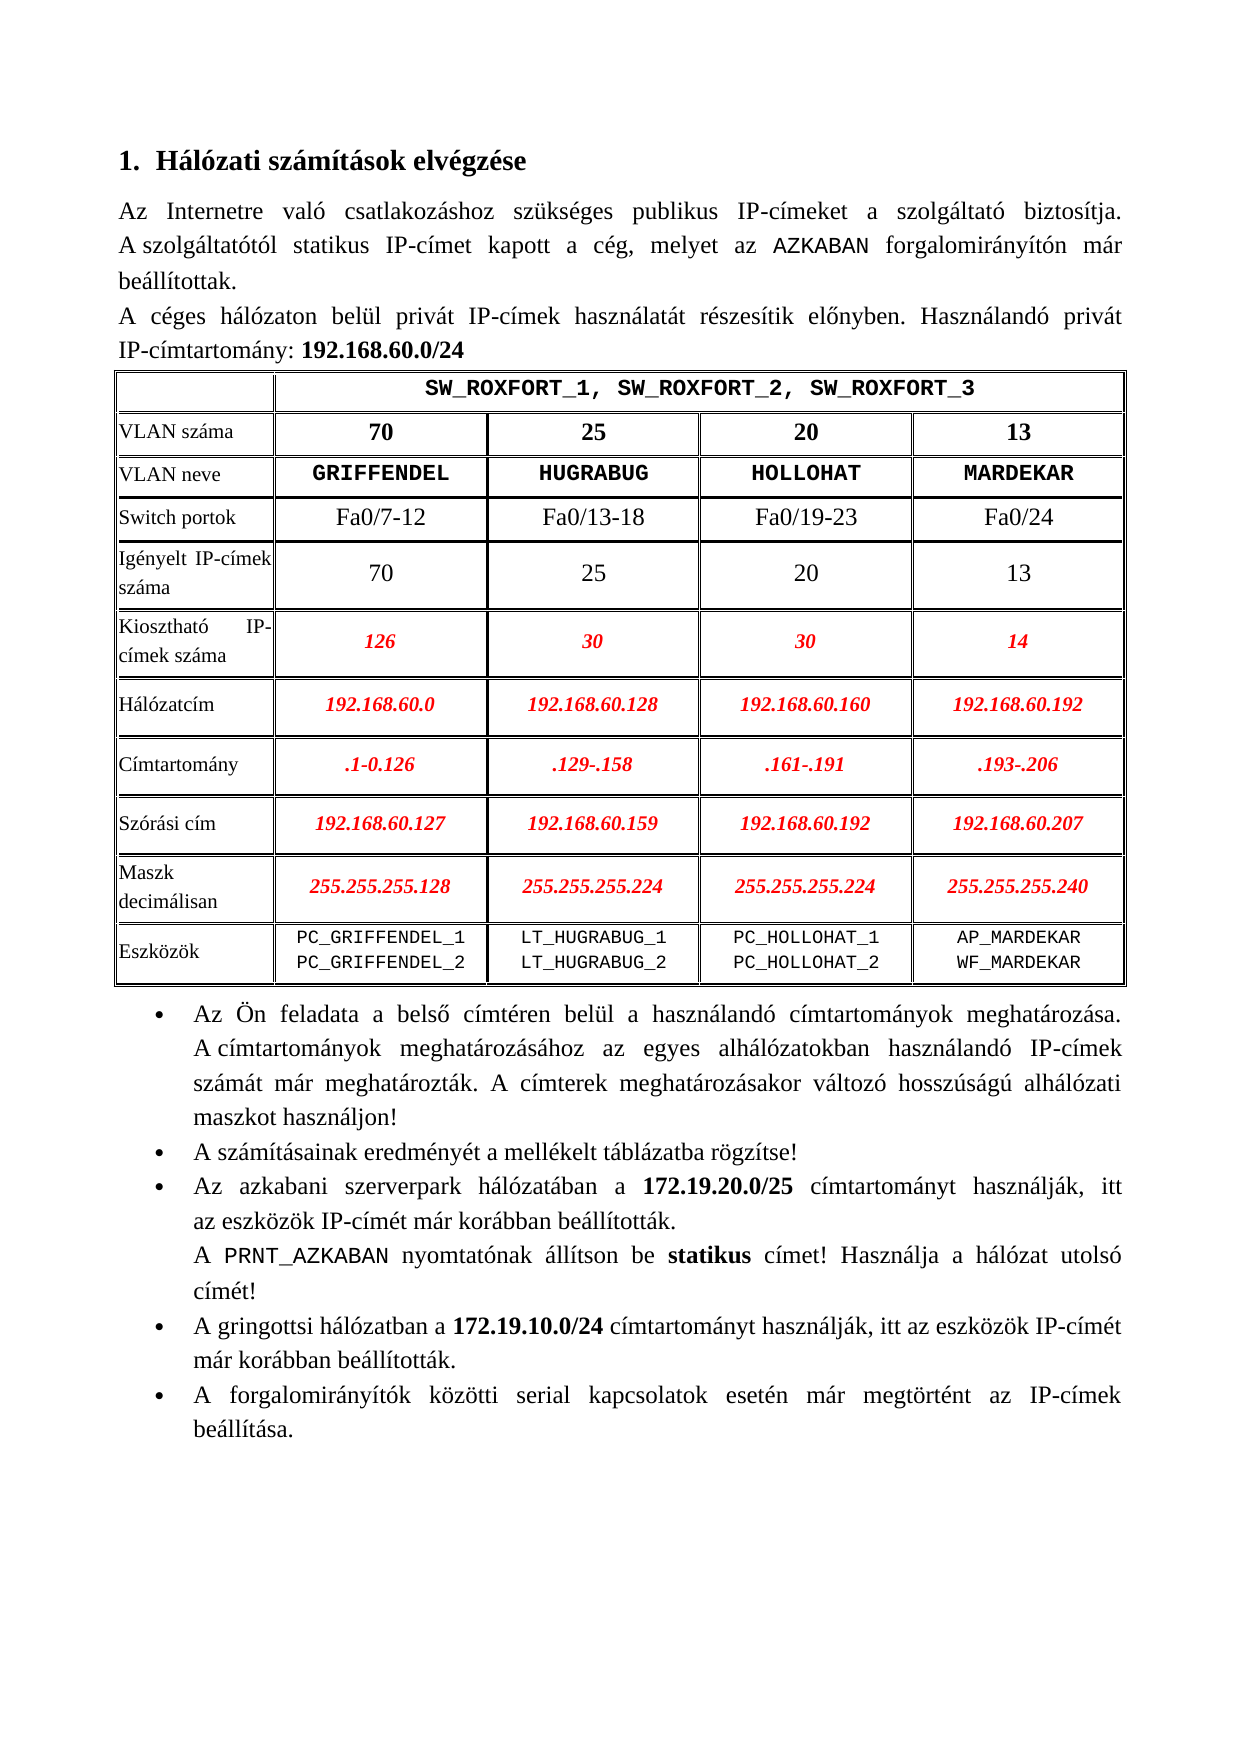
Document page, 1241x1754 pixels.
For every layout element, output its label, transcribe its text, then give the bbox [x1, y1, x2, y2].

table_cell Fa0/19-23 [701, 499, 911, 540]
list A gringottsi hálózatban a 172.19.10.0/24 címtartományt használják, itt az eszközök IP-címét már korábban beállították. [156, 1311, 1122, 1374]
list A számításainak eredményét a mellékelt táblázatba rögzítse! [156, 1137, 1122, 1166]
table_cell VLAN neve [115, 455, 274, 496]
table_cell 30 [701, 612, 911, 676]
table_cell .193-.206 [914, 735, 1124, 794]
table_cell HUGRABUG [489, 458, 698, 496]
table_cell 255.255.255.224 [701, 857, 911, 921]
table_cell .129-.158 [489, 739, 698, 794]
table_cell 14 [914, 608, 1124, 676]
table_cell 192.168.60.192 [701, 798, 911, 853]
table_cell GRIFFENDEL [276, 458, 486, 496]
table_cell 70 [276, 414, 486, 455]
table_header SW_ROXFORT_1, SW_ROXFORT_2, SW_ROXFORT_3 [275, 373, 1123, 411]
table_cell Maszk decimálisan [117, 853, 273, 921]
table_cell PC_HOLLOHAT_1 PC_HOLLOHAT_2 [700, 925, 912, 983]
table_cell Igényelt IP-címek száma [117, 540, 273, 608]
table_cell 126 [276, 612, 486, 676]
table_cell Hálózatcím [117, 676, 273, 735]
table_cell Switch portok [117, 496, 273, 540]
table_cell 25 [489, 414, 698, 455]
table_cell AP_MARDEKAR WF_MARDEKAR [913, 921, 1124, 983]
table_cell 30 [489, 612, 698, 676]
table_cell Fa0/7-12 [276, 499, 486, 540]
text Az Internetre való csatlakozáshoz szükséges publikus IP-címeket a szolgáltató biztosítja. A szolgáltatótól statikus IP-címet kapott a cég, melyet az AZKABAN forgalomirányítón már beállítottak. [118, 196, 1122, 295]
table_cell 255.255.255.224 [489, 857, 698, 921]
table_header [117, 373, 274, 411]
table_cell 255.255.255.240 [914, 853, 1124, 921]
table_cell Szórási cím [117, 794, 273, 853]
table_cell HOLLOHAT [701, 458, 911, 496]
table_cell Címtartomány [117, 735, 273, 794]
table_cell 255.255.255.128 [276, 857, 486, 921]
table_cell .1-0.126 [276, 739, 486, 794]
table_cell Eszközök [117, 921, 274, 983]
subtitle Hálózati számítások elvégzése [118, 143, 1122, 177]
table_cell MARDEKAR [913, 455, 1125, 496]
table_cell 20 [701, 414, 911, 455]
table_cell 192.168.60.207 [914, 794, 1124, 853]
table_cell 192.168.60.159 [489, 798, 698, 853]
table_cell 192.168.60.192 [914, 676, 1124, 735]
table_cell 192.168.60.127 [276, 798, 486, 853]
table_cell 192.168.60.0 [276, 680, 486, 735]
table_cell Fa0/13-18 [489, 499, 698, 540]
list A forgalomirányítók közötti serial kapcsolatok esetén már megtörtént az IP-címek beállítása. [156, 1380, 1122, 1443]
table_cell Kiosztható IP- címek száma [117, 608, 273, 676]
text A PRNT_AZKABAN nyomtatónak állítson be statikus címet! Használja a hálózat utolsó címét! [193, 1240, 1122, 1305]
table_cell 192.168.60.160 [701, 680, 911, 735]
table_cell PC_GRIFFENDEL_1 PC_GRIFFENDEL_2 [275, 925, 487, 983]
table_cell LT_HUGRABUG_1 LT_HUGRABUG_2 [487, 925, 700, 983]
text A céges hálózaton belül privát IP-címek használatát részesítik előnyben. Használandó privát IP-címtartomány: 192.168.60.0/24 [118, 301, 1122, 364]
table_cell VLAN száma [115, 411, 274, 455]
list Az azkabani szerverpark hálózatában a 172.19.20.0/25 címtartományt használják, itt az eszközök IP-címét már korábban beállították. [156, 1171, 1122, 1235]
list Az Ön feladata a belső címtéren belül a használandó címtartományok meghatározása. A címtartományok meghatározásához az egyes alhálózatokban használandó IP-címek számát már meghatározták. A címterek meghatározásakor változó hosszúságú alhálózati maszkot használjon! [156, 999, 1122, 1131]
table_cell 70 [276, 543, 486, 608]
table_cell 192.168.60.128 [489, 680, 698, 735]
table_cell 25 [489, 543, 698, 608]
table_cell .161-.191 [701, 739, 911, 794]
table_cell 13 [914, 540, 1123, 608]
table_cell 20 [701, 543, 911, 608]
table_cell 13 [913, 411, 1125, 455]
table_cell Fa0/24 [914, 496, 1123, 540]
